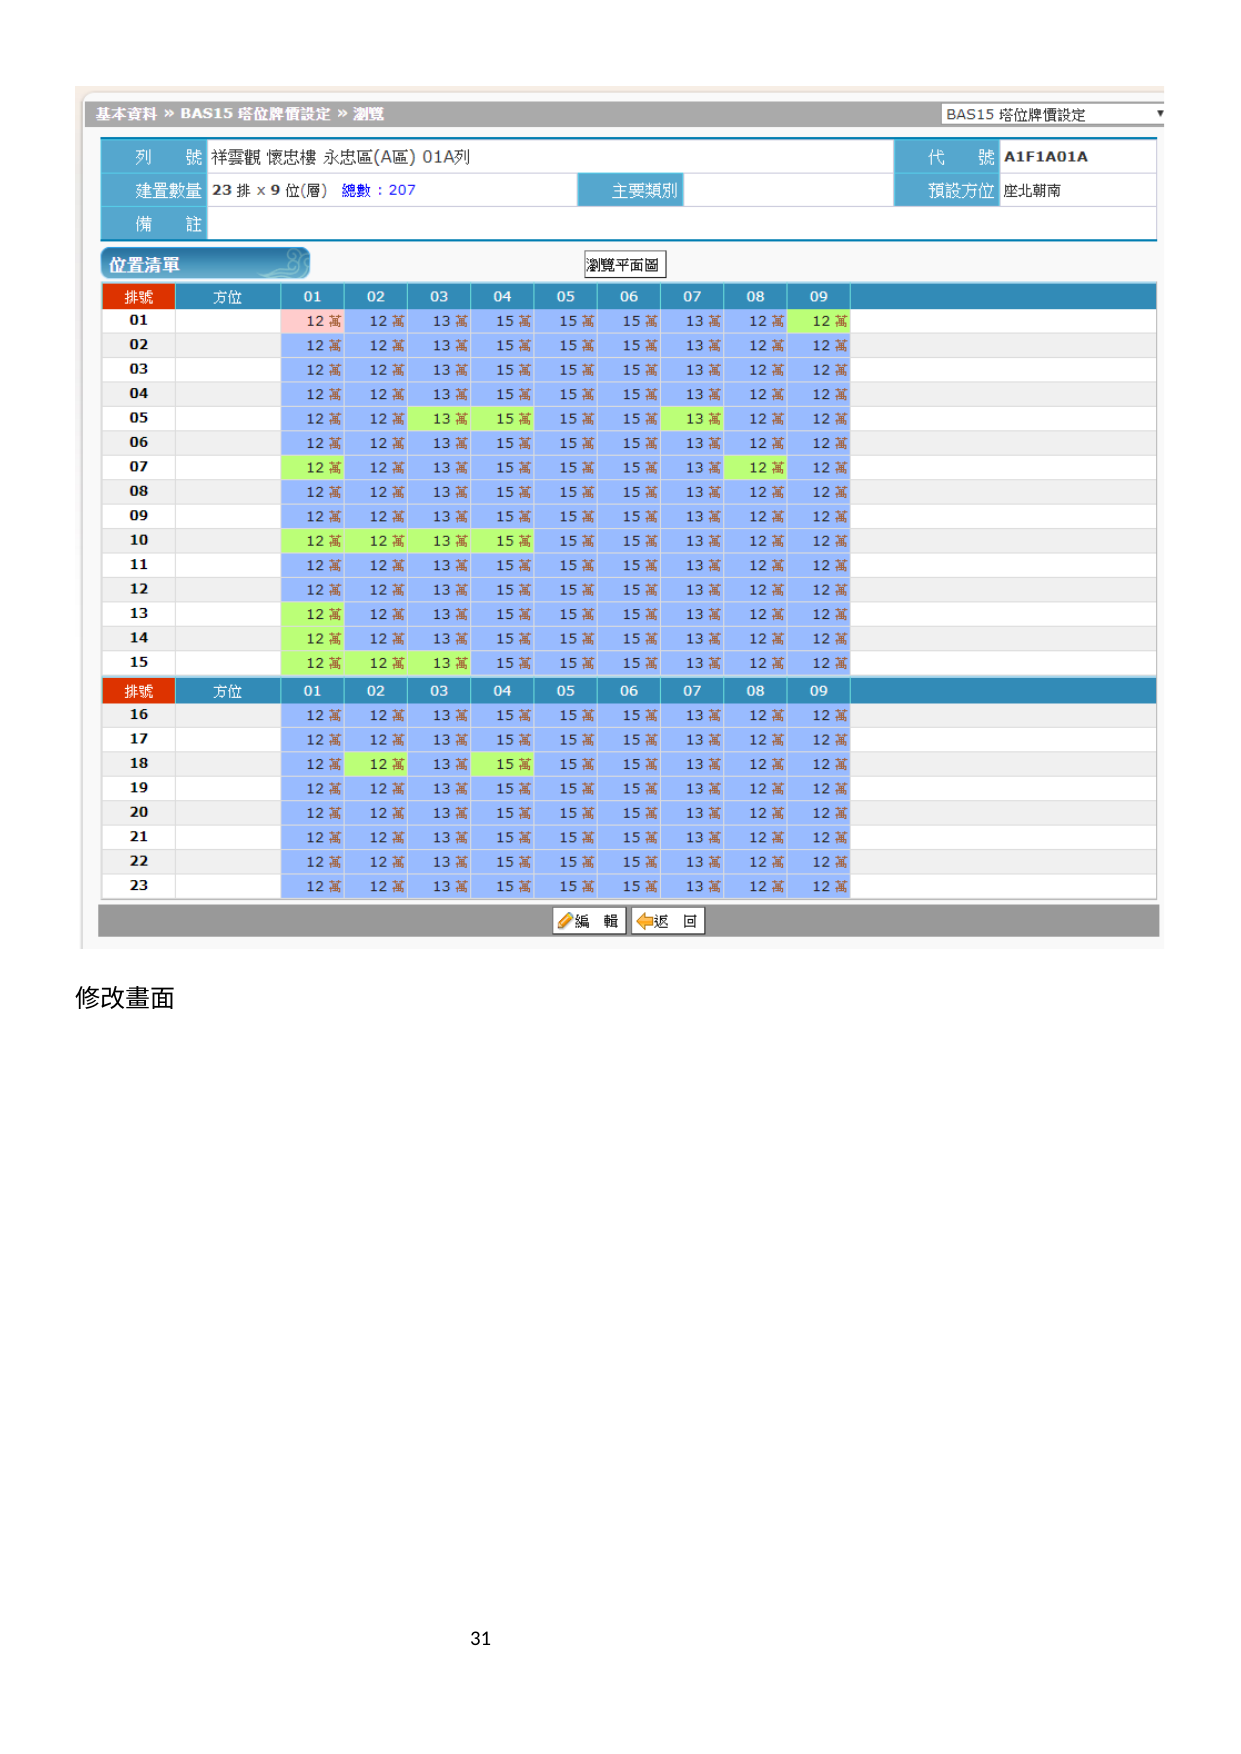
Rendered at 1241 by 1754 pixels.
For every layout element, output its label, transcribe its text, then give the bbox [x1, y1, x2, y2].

picture [75, 86, 1165, 949]
text 修改畫面 [75, 964, 1165, 1029]
